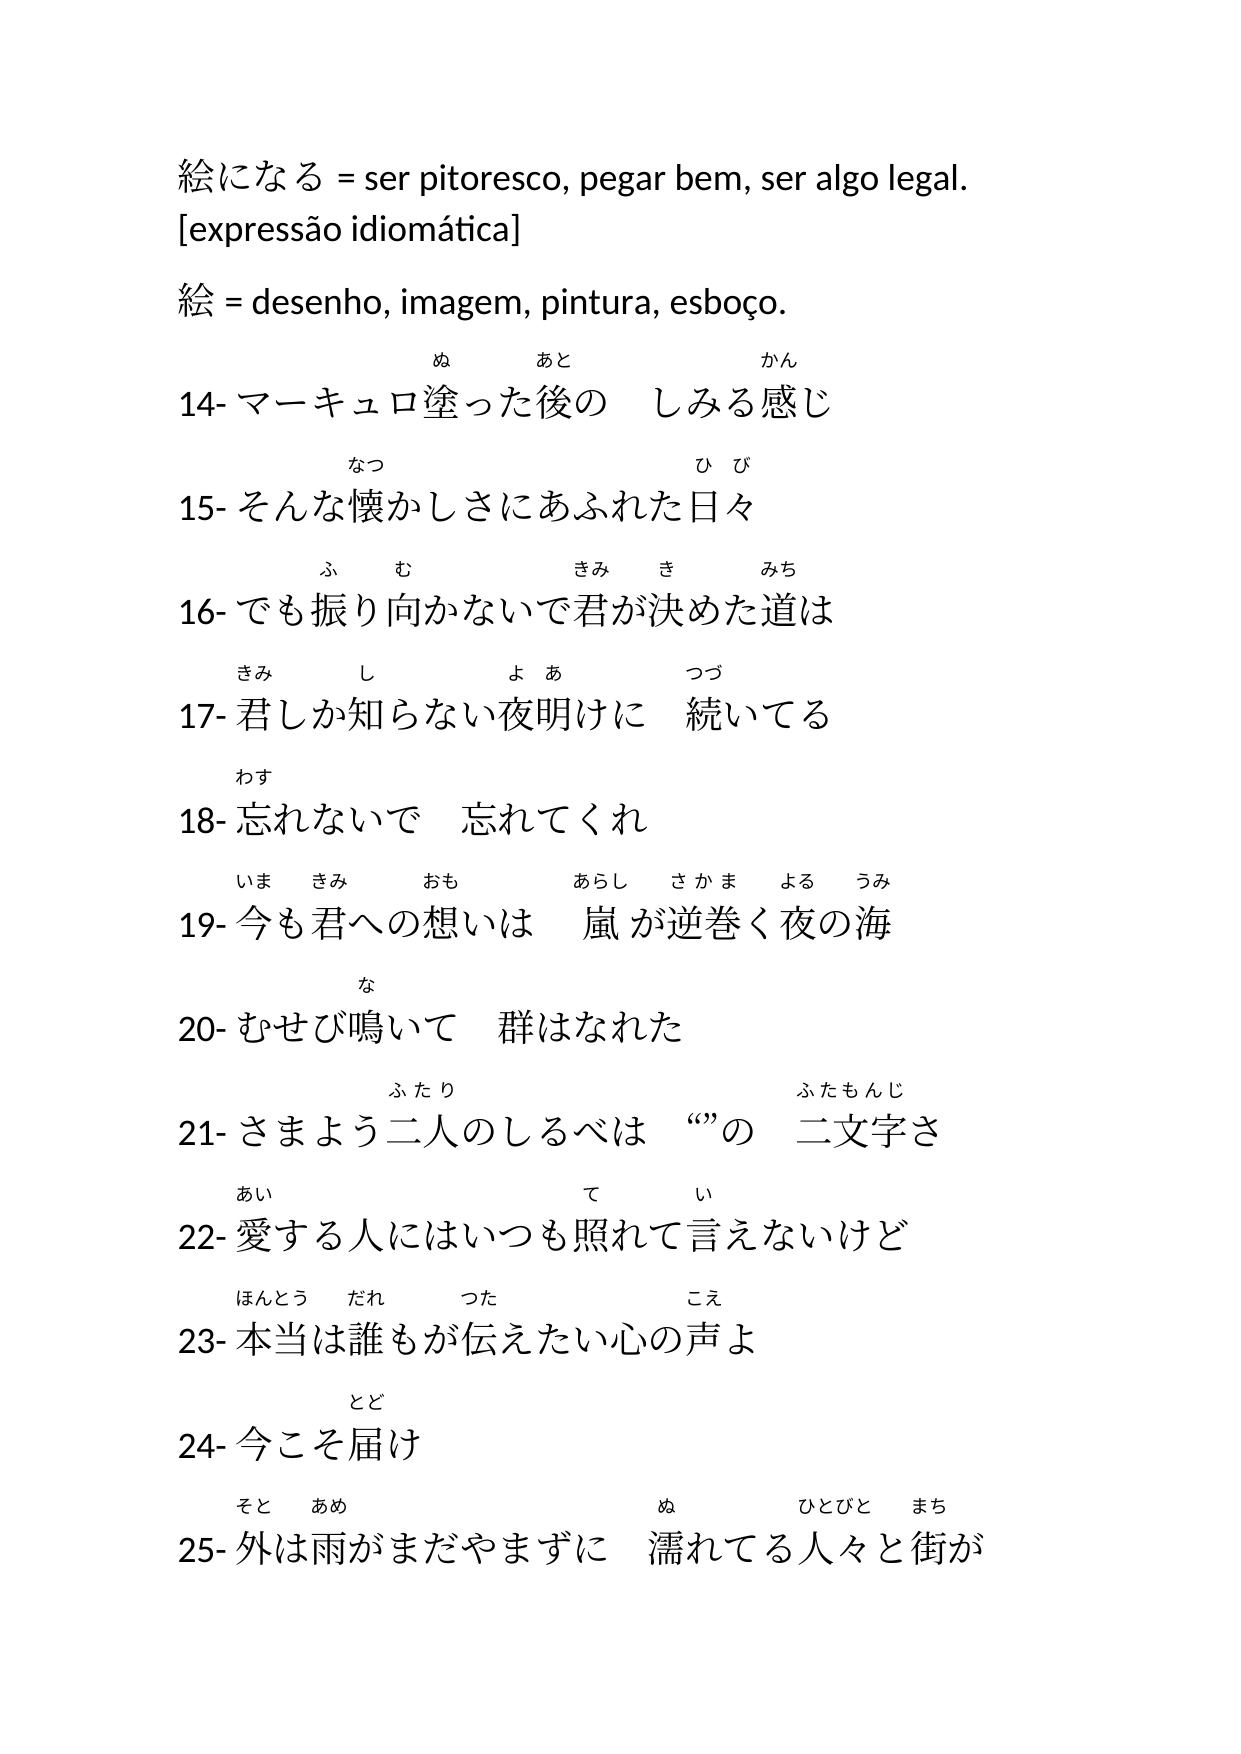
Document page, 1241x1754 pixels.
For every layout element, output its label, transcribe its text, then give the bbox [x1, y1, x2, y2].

text 22- する人にはいつもれてえないけど [177, 1179, 1063, 1260]
text 21- さまようのしるべは “”の さ [177, 1075, 1063, 1156]
text 絵 = desenho, imagem, pintura, esboço. [177, 271, 1063, 325]
text 23- はもがえたい心のよ [177, 1283, 1063, 1364]
text 25- はがまだやまずに れてるとが [177, 1492, 1063, 1573]
text 24- 今こそけ [177, 1388, 1063, 1469]
text 15- そんなかしさにあふれた [177, 450, 1063, 531]
text 14- マーキュロったの しみるじ [177, 346, 1063, 427]
text 20- むせびいて 群はなれた [177, 971, 1063, 1052]
text 絵になる = ser pitoresco, pegar bem, ser algo legal. [expressão idiomática] [177, 148, 1063, 251]
text 16- でもりかないでがめたは [177, 554, 1063, 635]
text 18- れないで 忘れてくれ [177, 763, 1063, 844]
text 17- しからないけに いてる [177, 658, 1063, 739]
text 19- もへのいは がくの [177, 867, 1063, 948]
